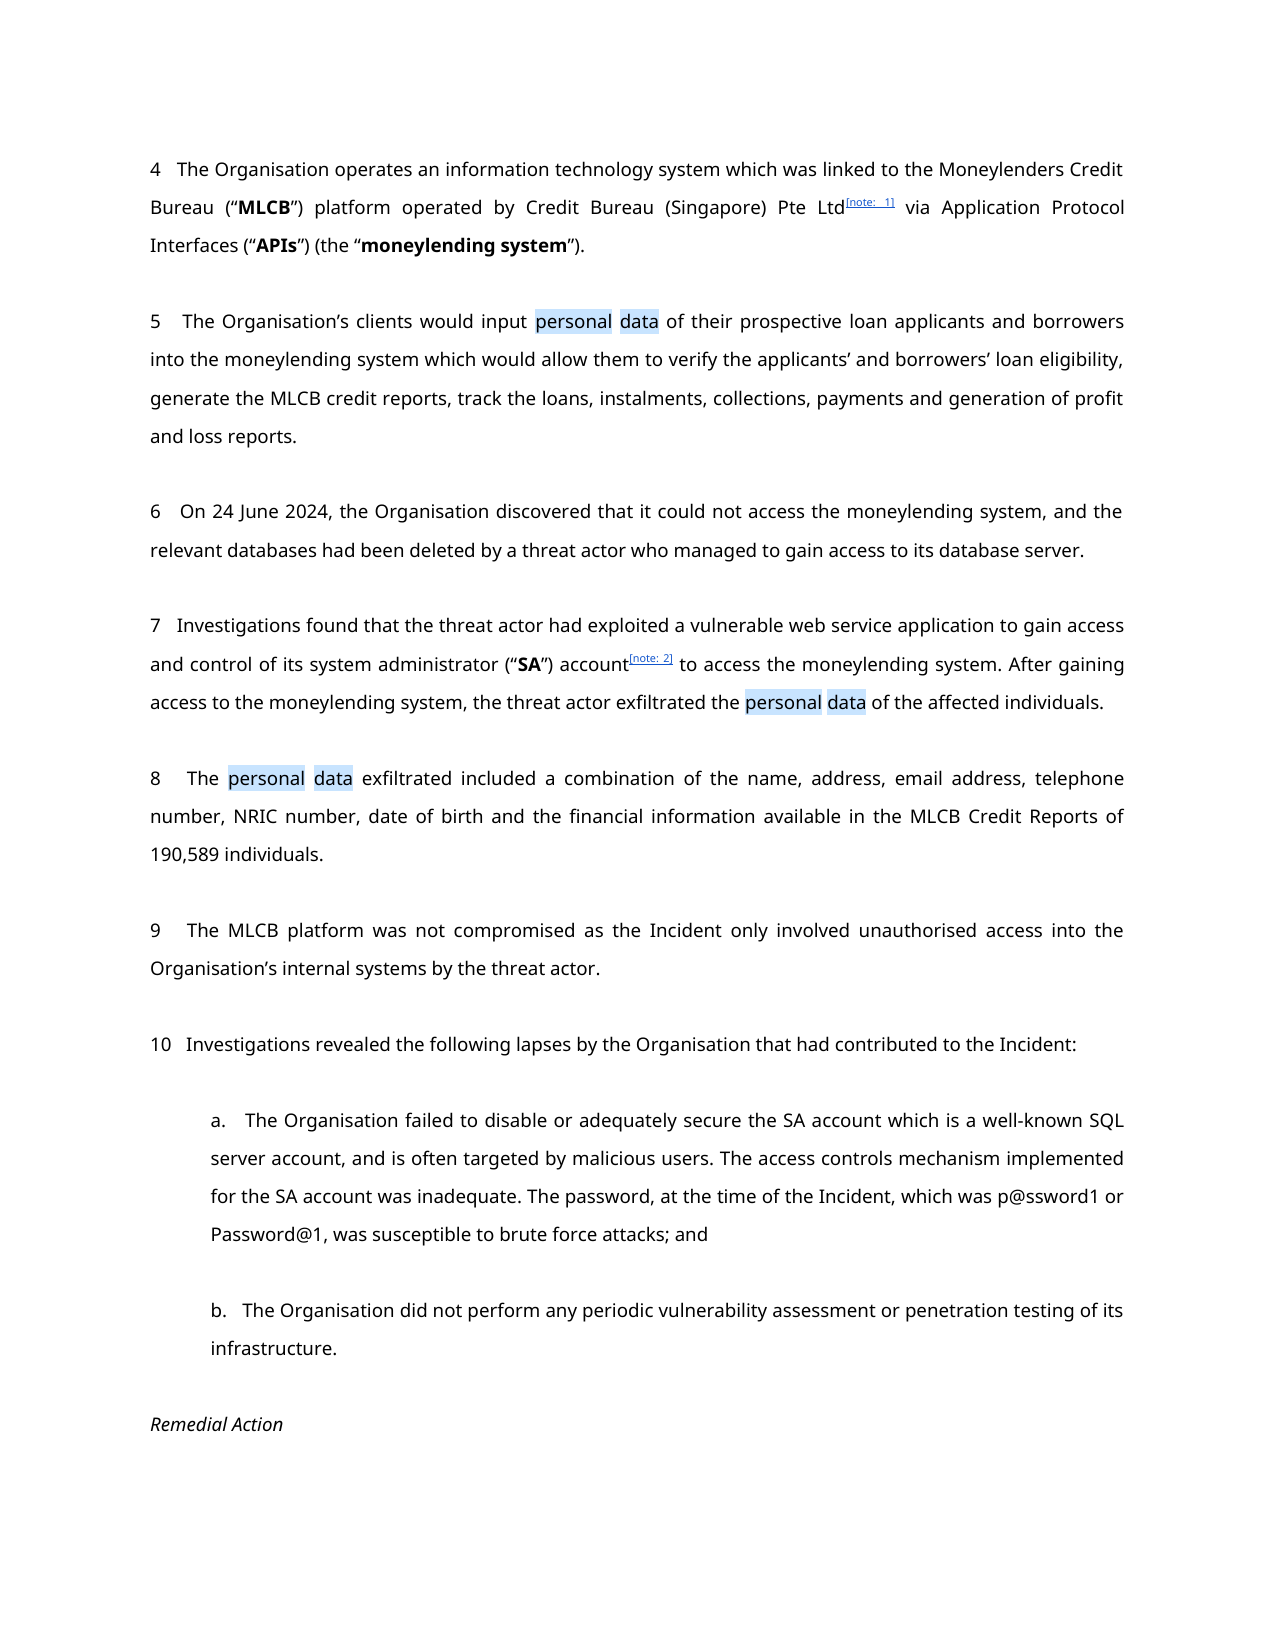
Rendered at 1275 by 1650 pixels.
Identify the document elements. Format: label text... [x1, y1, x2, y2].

text 6 On 24 June 2024, the Organisation discovered that it could not access the moneylending system, and the relevant databases had been deleted by a threat actor who managed to gain access to its database server. [150, 493, 1125, 569]
text 10 Investigations revealed the following lapses by the Organisation that had contributed to the Incident: [150, 1025, 1125, 1063]
text 4 The Organisation operates an information technology system which was linked to the Moneylenders Credit Bureau (“MLCB”) platform operated by Credit Bureau (Singapore) Pte Ltd[note: 1] via Application Protocol Interfaces (“APIs”) (the “moneylending system”). [150, 150, 1125, 264]
text 9 The MLCB platform was not compromised as the Incident only involved unauthorised access into the Organisation’s internal systems by the threat actor. [150, 911, 1125, 987]
text 7 Investigations found that the threat actor had exploited a vulnerable web service application to gain access and control of its system administrator (“SA”) account[note: 2] to access the moneylending system. After gaining access to the moneylending system, the threat actor exfiltrated the personal data of the affected individuals. [150, 607, 1125, 721]
text 8 The personal data exfiltrated included a combination of the name, address, email address, telephone number, NRIC number, date of birth and the financial information available in the MLCB Credit Reports of 190,589 individuals. [150, 759, 1125, 873]
text 5 The Organisation’s clients would input personal data of their prospective loan applicants and borrowers into the moneylending system which would allow them to verify the applicants’ and borrowers’ loan eligibility, generate the MLCB credit reports, track the loans, instalments, collections, payments and generation of profit and loss reports. [150, 302, 1125, 455]
text b. The Organisation did not perform any periodic vulnerability assessment or penetration testing of its infrastructure. [210, 1291, 1125, 1367]
text Remedial Action [150, 1405, 1125, 1443]
text a. The Organisation failed to disable or adequately secure the SA account which is a well-known SQL server account, and is often targeted by malicious users. The access controls mechanism implemented for the SA account was inadequate. The password, at the time of the Incident, which was p@ssword1 or Password@1, was susceptible to brute force attacks; and [210, 1101, 1125, 1253]
